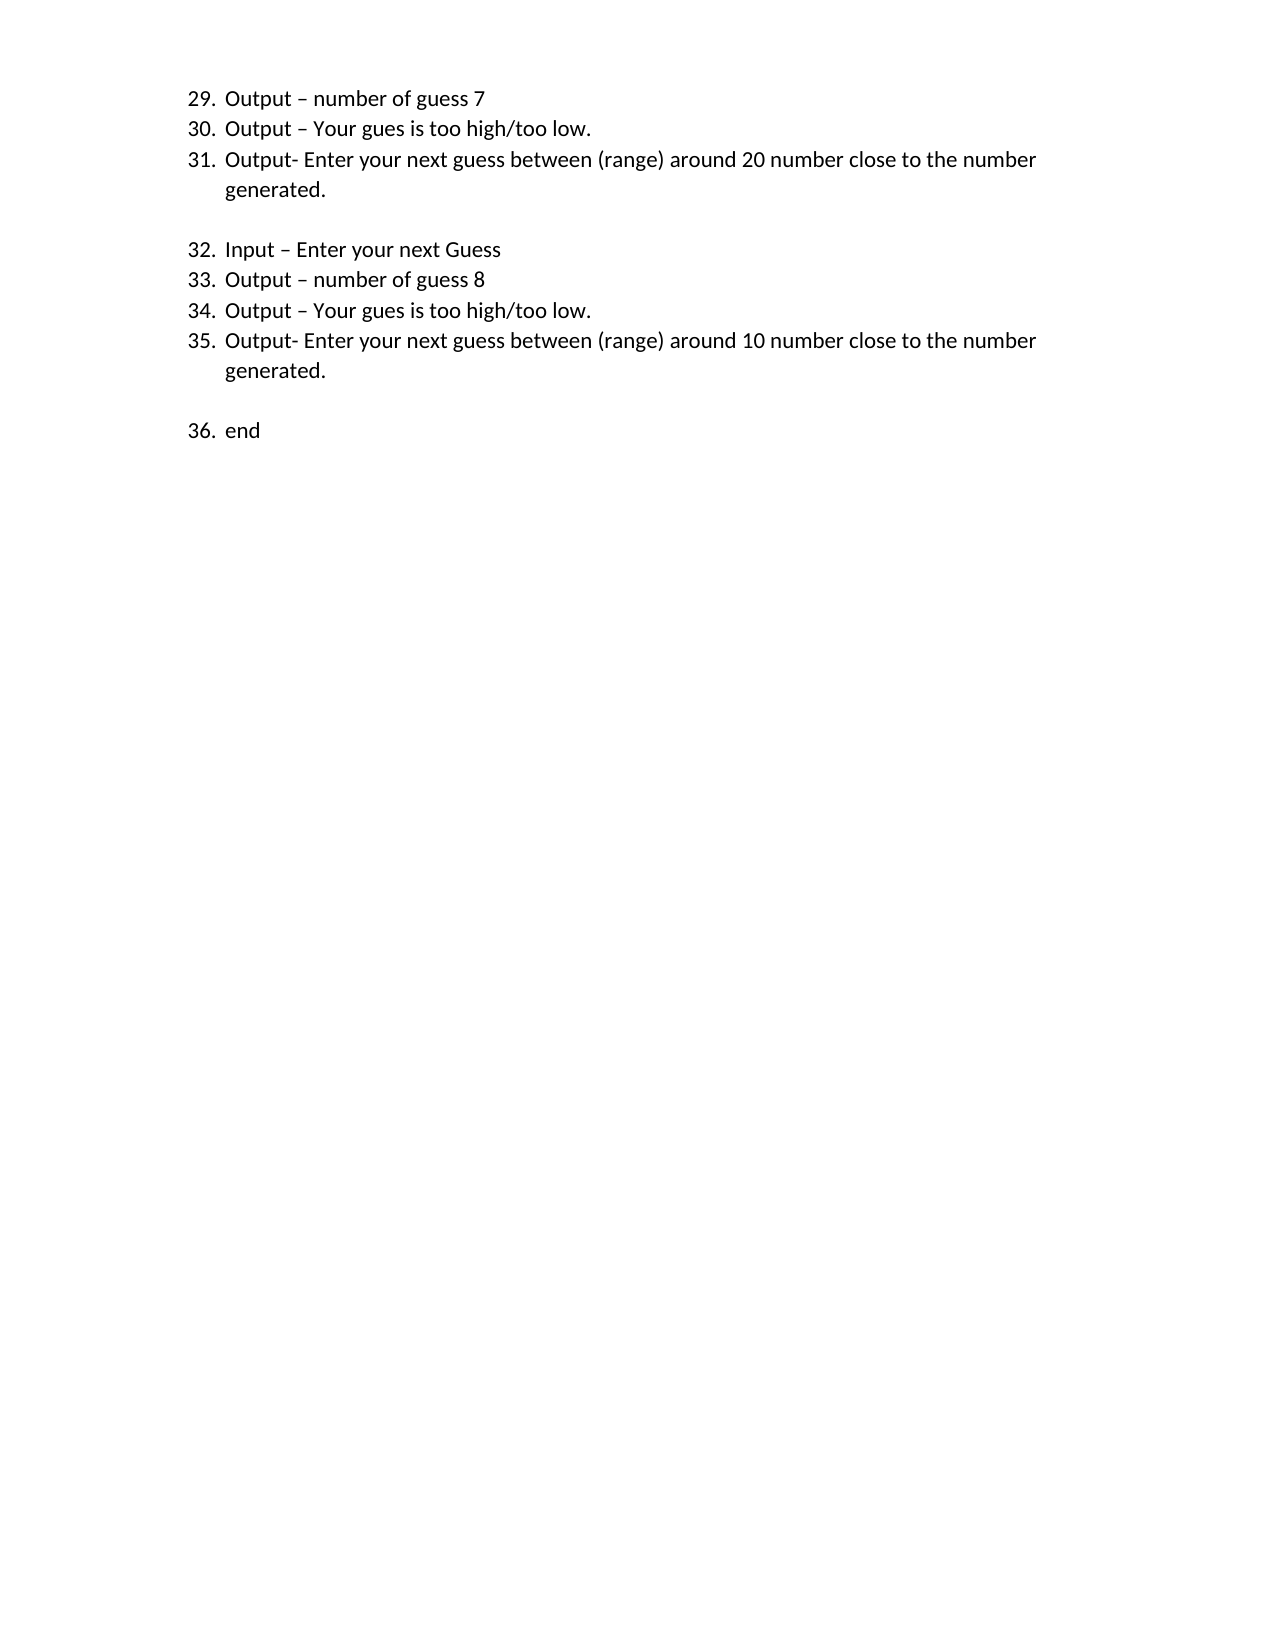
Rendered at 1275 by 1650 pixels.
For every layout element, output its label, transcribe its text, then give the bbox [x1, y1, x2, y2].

list Output – number of guess 8 [187, 266, 1125, 294]
list Output- Enter your next guess between (range) around 20 number close to the number generated. [187, 145, 1125, 203]
list Output- Enter your next guess between (range) around 10 number close to the number generated. [187, 326, 1125, 384]
list end [187, 417, 1125, 445]
list Input – Enter your next Guess [187, 235, 1125, 263]
list Output – Your gues is too high/too low. [187, 114, 1125, 143]
list Output – number of guess 7 [187, 84, 1125, 112]
list Output – Your gues is too high/too low. [187, 296, 1125, 324]
